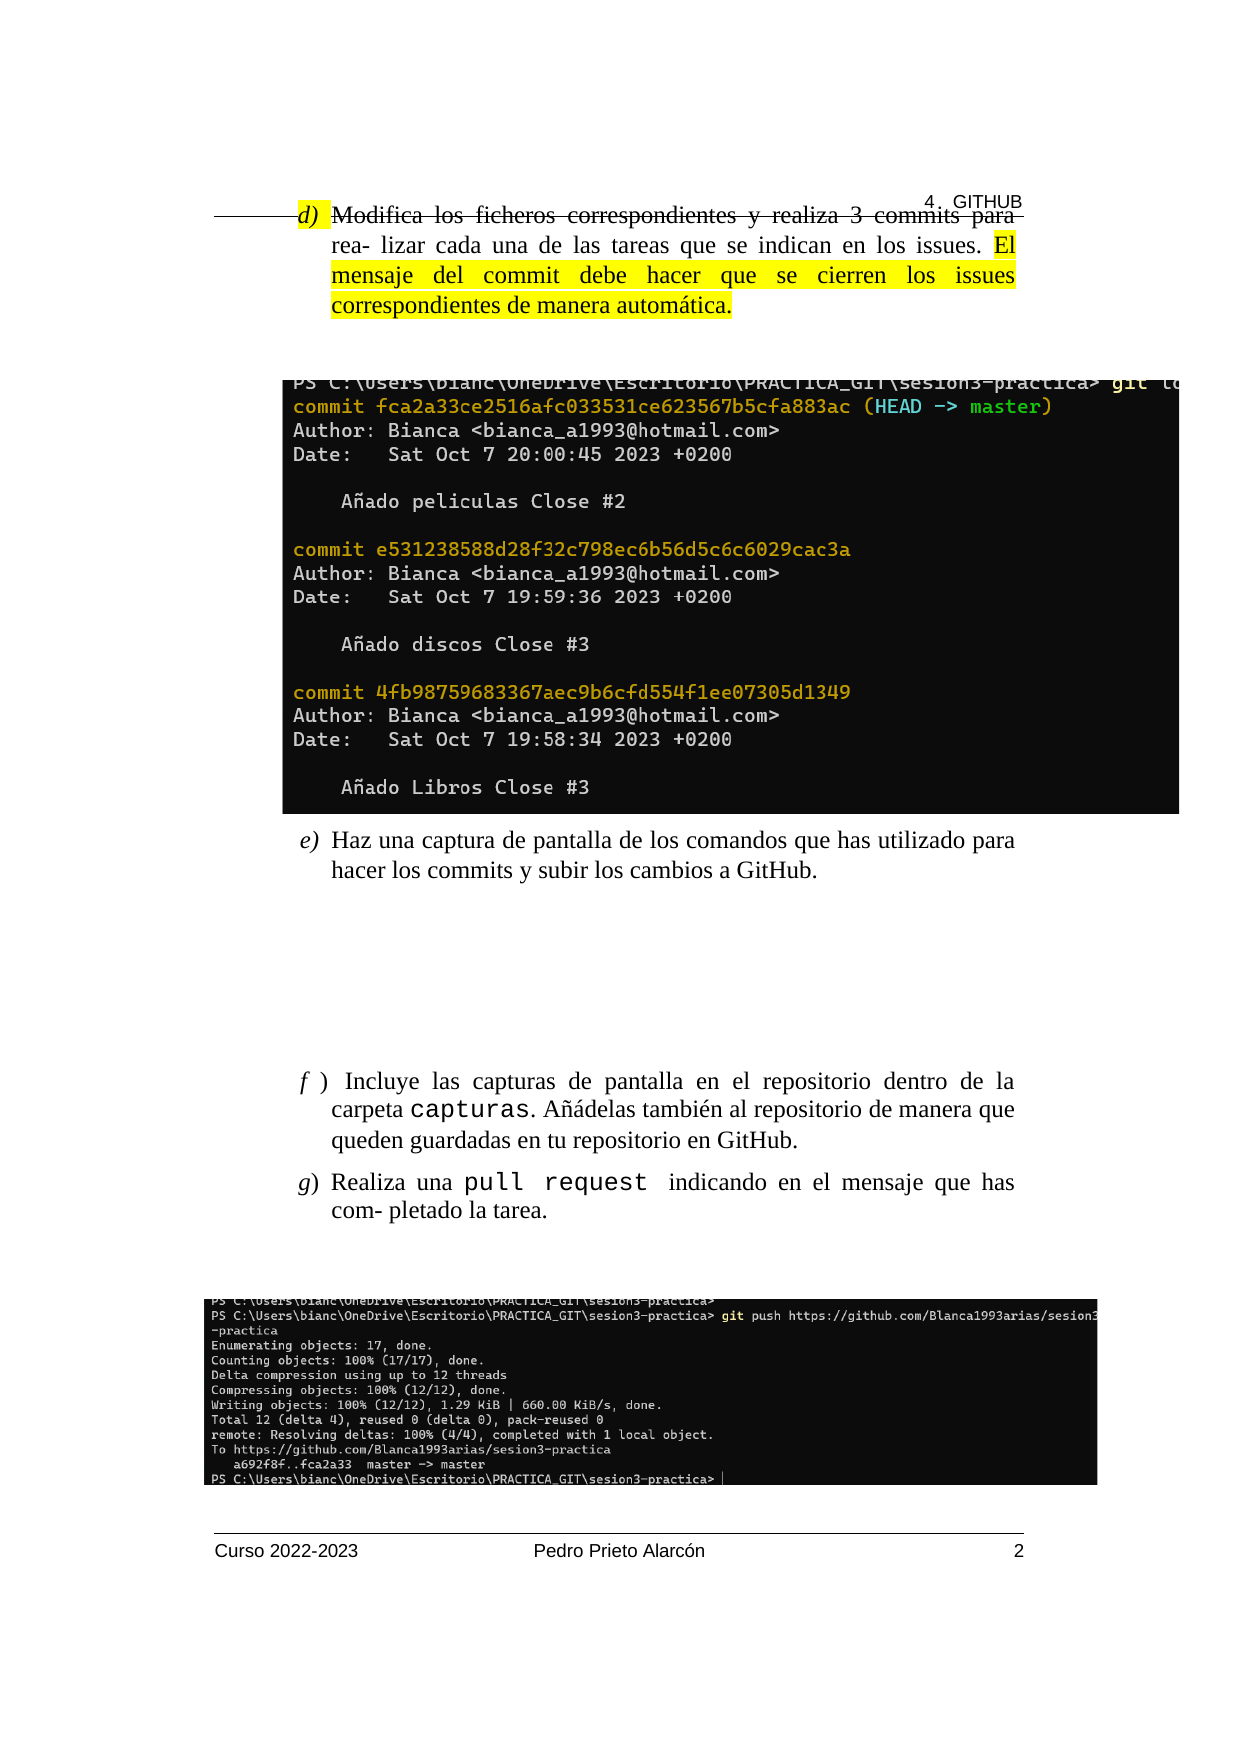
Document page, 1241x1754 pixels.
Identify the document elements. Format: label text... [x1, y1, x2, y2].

text f ) Incluye las capturas de pantalla en el repositorio dentro de la carpeta capturas. Añádelas también al repositorio de manera que queden guardadas en tu repositorio en GitHub. [300, 1066, 1016, 1154]
list Haz una captura de pantalla de los comandos que has utilizado para hacer los commits y subir los cambios a GitHub. [299, 825, 1016, 883]
picture [203, 1299, 1097, 1485]
picture [282, 380, 1180, 814]
list Modifica los ficheros correspondientes y realiza 3 commits para rea- lizar cada una de las tareas que se indican en los issues. El mensaje del commit debe hacer que se cierren los issues correspondientes de manera automática. [297, 200, 1016, 319]
text g) Realiza una pull request indicando en el mensaje que has com- pletado la tarea. [298, 1166, 1016, 1224]
